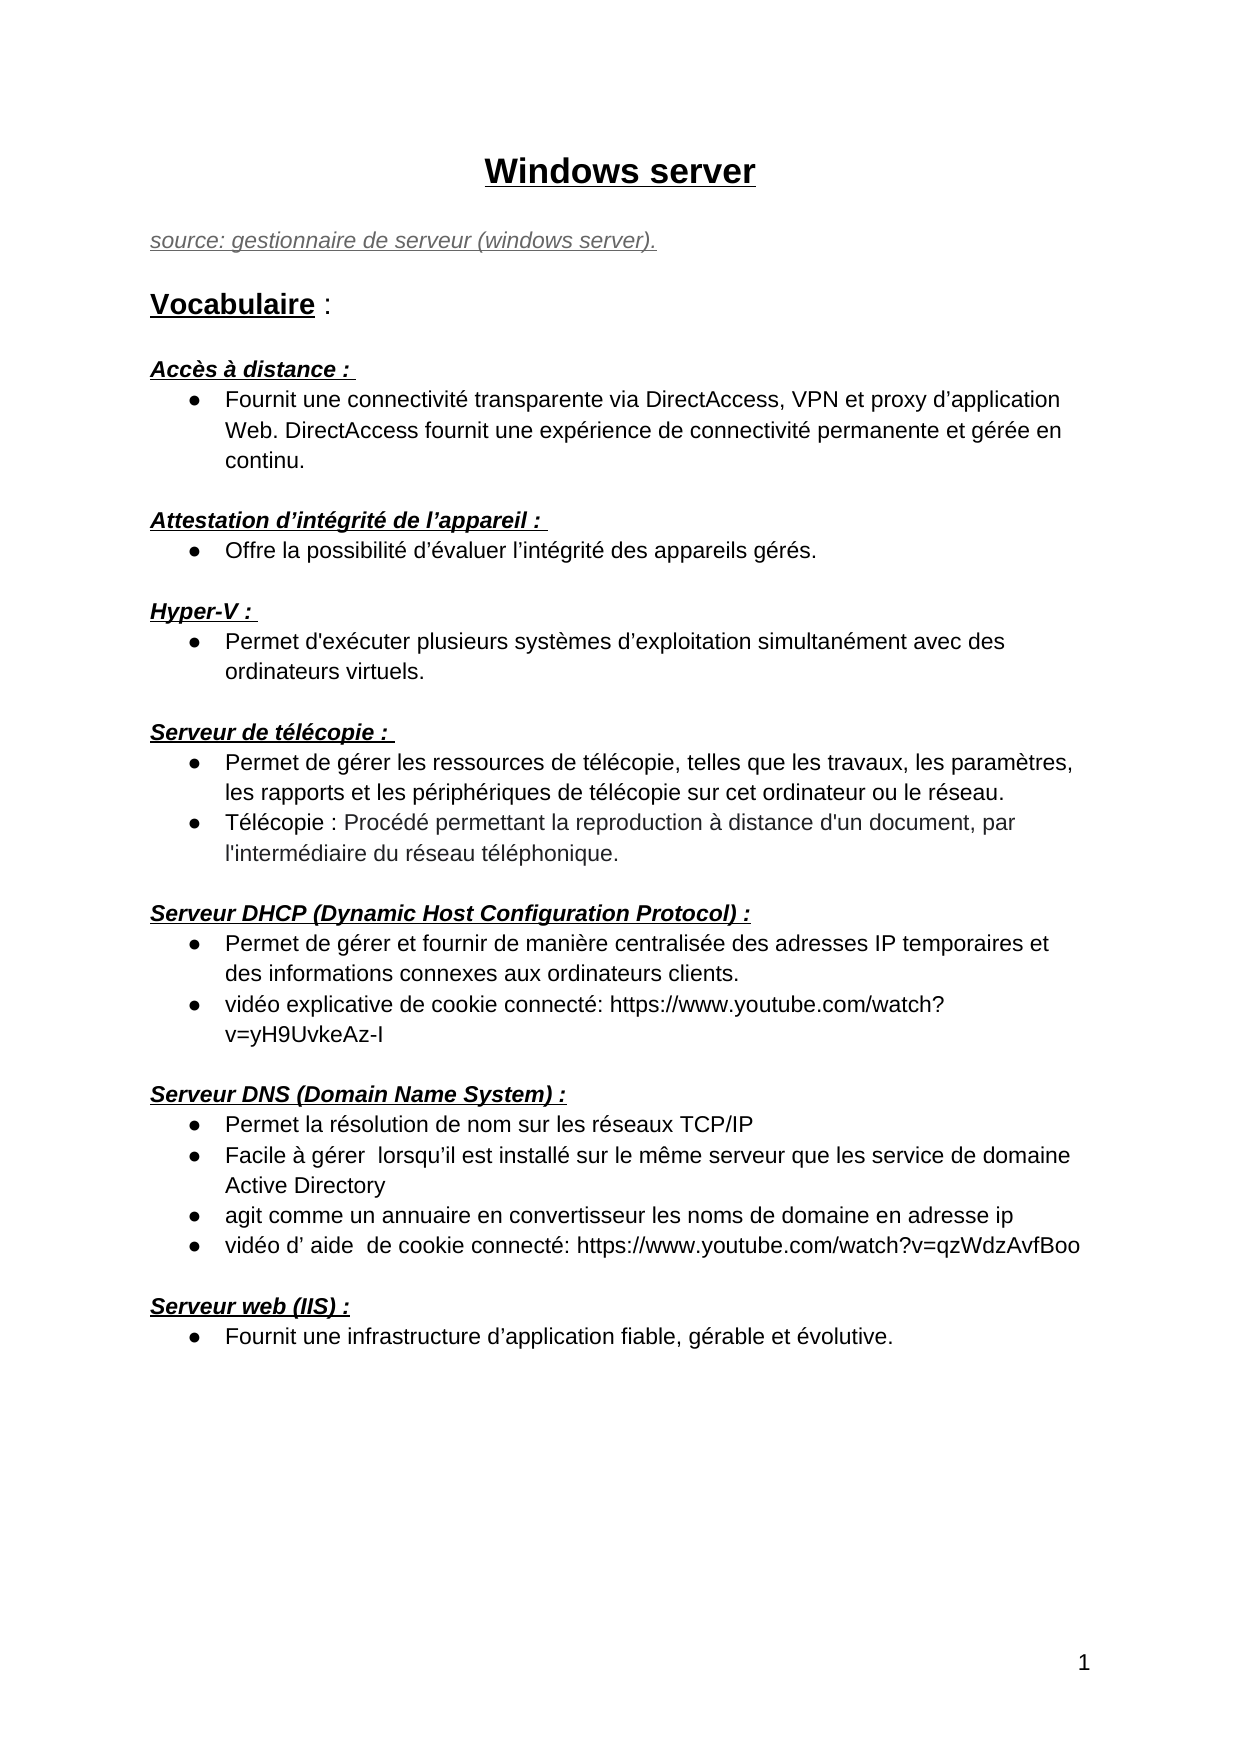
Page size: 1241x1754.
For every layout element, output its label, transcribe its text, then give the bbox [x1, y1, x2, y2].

list Permet d'exécuter plusieurs systèmes d’exploitation simultanément avec des ordinateurs virtuels. [187, 628, 1090, 684]
text Serveur DHCP (Dynamic Host Configuration Protocol) : [150, 900, 1090, 926]
text Attestation d’intégrité de l’appareil : [150, 507, 1090, 533]
list Permet de gérer les ressources de télécopie, telles que les travaux, les paramètres, les rapports et les périphériques de télécopie sur cet ordinateur ou le réseau. [187, 749, 1090, 805]
list Fournit une infrastructure d’application fiable, gérable et évolutive. [187, 1323, 1090, 1349]
text Windows server [150, 150, 1090, 191]
list Permet de gérer et fournir de manière centralisée des adresses IP temporaires et des informations connexes aux ordinateurs clients. [187, 930, 1090, 987]
list agit comme un annuaire en convertisseur les noms de domaine en adresse ip [187, 1202, 1090, 1228]
text Hyper-V : [150, 598, 1090, 624]
list Offre la possibilité d’évaluer l’intégrité des appareils gérés. [187, 537, 1090, 564]
text Serveur de télécopie : [150, 719, 1090, 745]
text Serveur web (IIS) : [150, 1293, 1090, 1319]
list Télécopie : Procédé permettant la reproduction à distance d'un document, par l'intermédiaire du réseau téléphonique. [187, 809, 1090, 866]
list Facile à gérer lorsqu’il est installé sur le même serveur que les service de domaine Active Directory [187, 1142, 1090, 1198]
text Vocabulaire : [150, 287, 1090, 321]
text source: gestionnaire de serveur (windows server). [150, 227, 1090, 253]
list vidéo d’ aide de cookie connecté: https://www.youtube.com/watch?v=qzWdzAvfBoo [187, 1232, 1090, 1258]
list Permet la résolution de nom sur les réseaux TCP/IP [187, 1111, 1090, 1138]
list vidéo explicative de cookie connecté: https://www.youtube.com/watch?v=yH9UvkeAz-I [187, 991, 1090, 1047]
text Serveur DNS (Domain Name System) : [150, 1081, 1090, 1107]
list Fournit une connectivité transparente via DirectAccess, VPN et proxy d’application Web. DirectAccess fournit une expérience de connectivité permanente et gérée en continu. [187, 386, 1090, 473]
text Accès à distance : [150, 356, 1090, 382]
